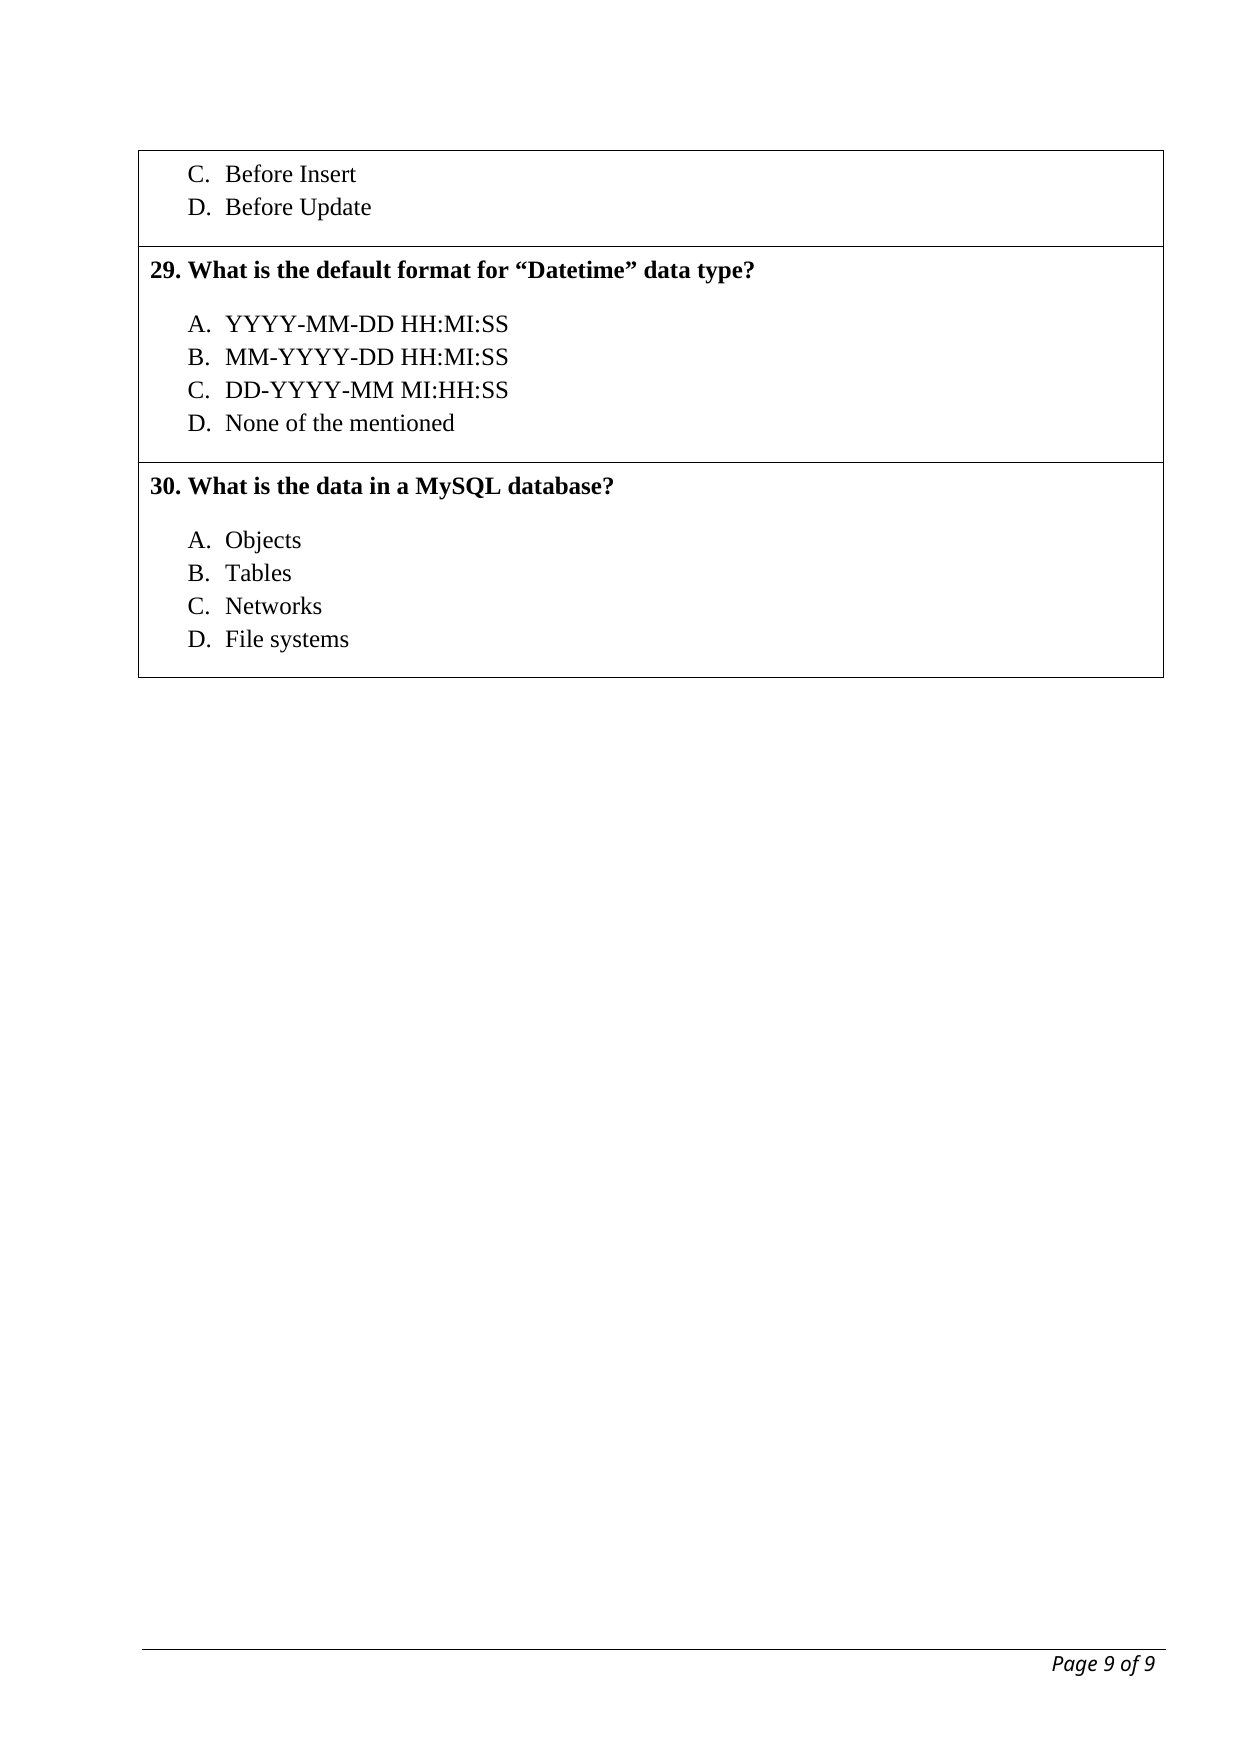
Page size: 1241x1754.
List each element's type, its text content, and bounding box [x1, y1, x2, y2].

table_cell 29. What is the default format for “Datetime” data type? YYYY-MM-DD HH:MI:SS 🎯 MM-YYYY-DD HH:MI:SS DD-YYYY-MM MI:HH:SS None of the mentioned [139, 247, 1163, 462]
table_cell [139, 151, 1163, 246]
table_cell 30. What is the data in a MySQL database? Objects Tables 🎯 Networks File systems [139, 463, 1163, 677]
